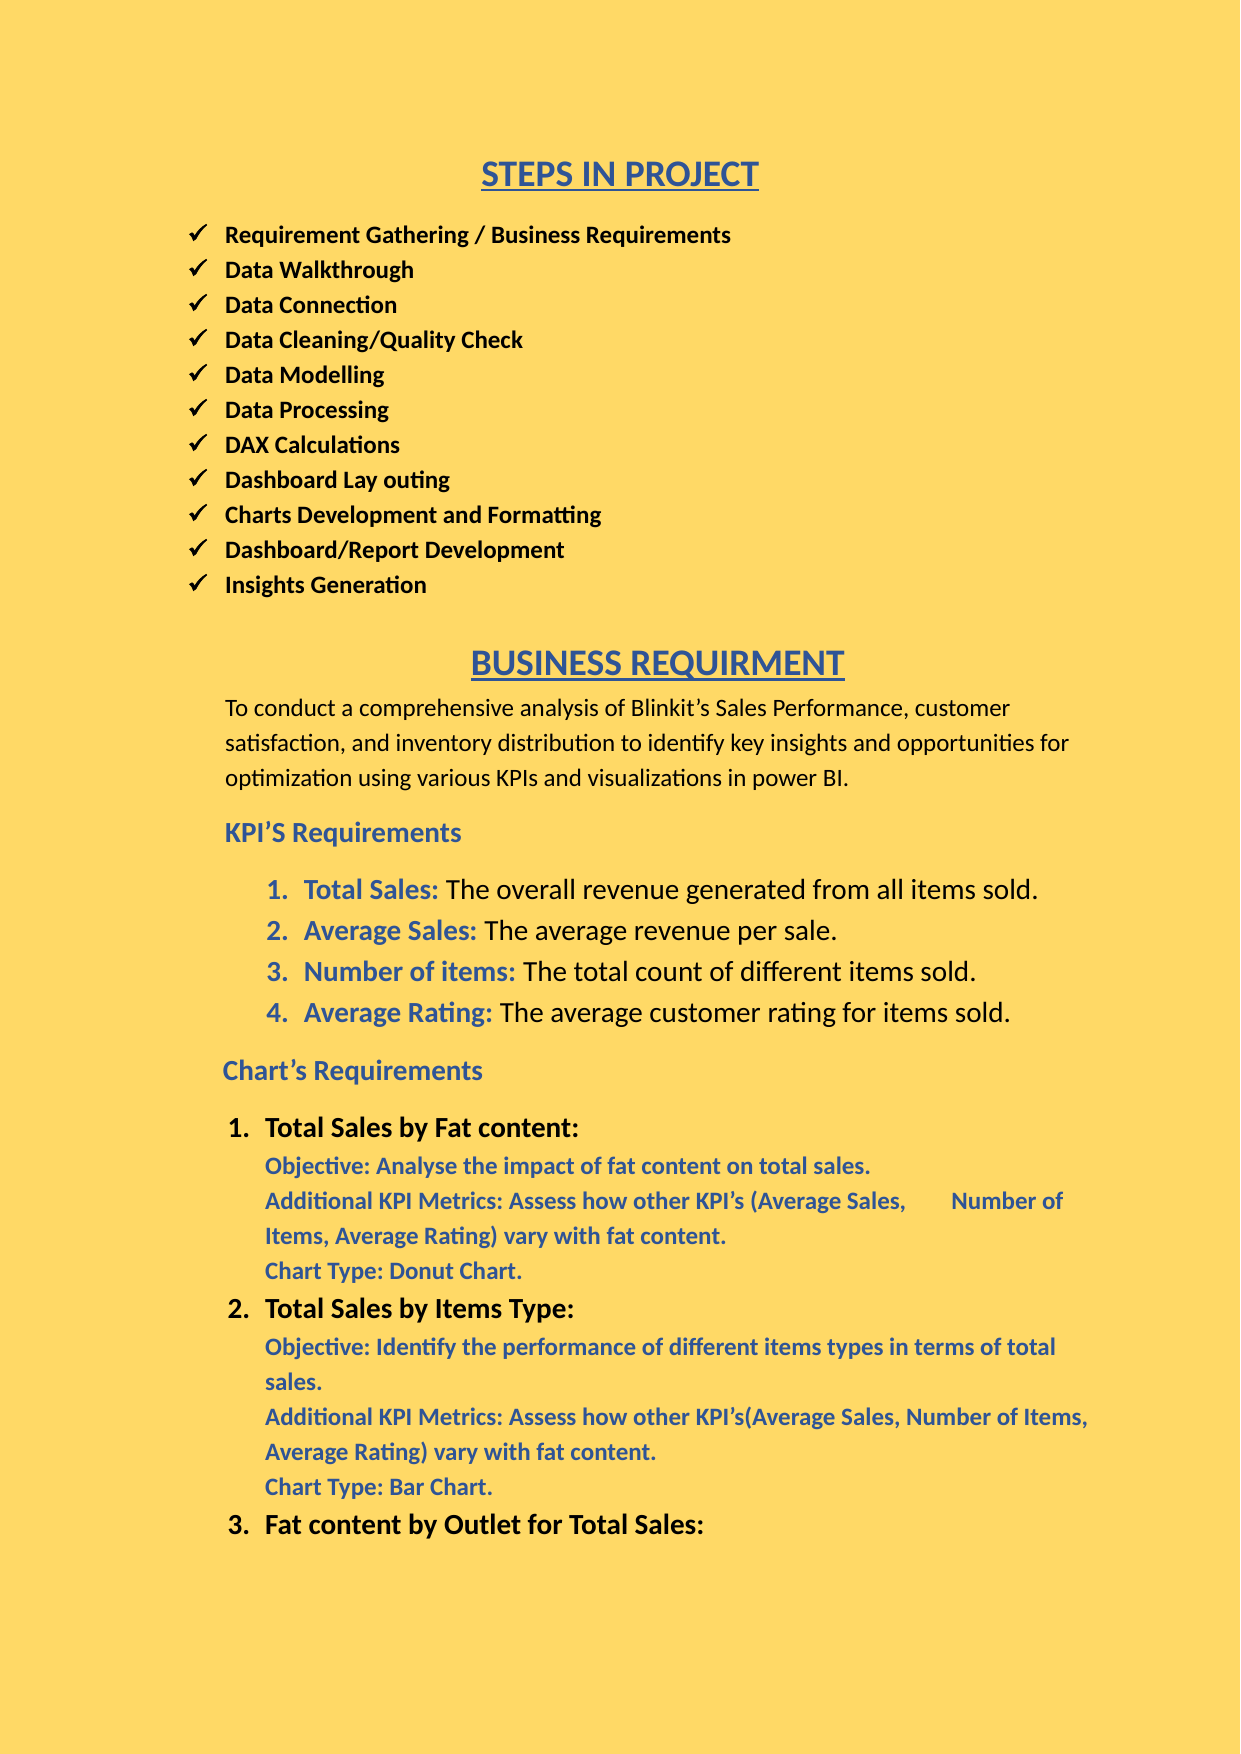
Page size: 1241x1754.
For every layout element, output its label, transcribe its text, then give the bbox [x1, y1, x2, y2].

list Chart Type: Donut Chart. [265, 1255, 1090, 1286]
list Requirement Gathering / Business Requirements [187, 219, 1090, 250]
list Additional KPI Metrics: Assess how other KPI’s(Average Sales, Number of Items, Average Rating) vary with fat content. [265, 1401, 1090, 1467]
list Dashboard Lay outing [187, 464, 1090, 495]
list Total Sales by Fat content: [227, 1109, 1090, 1145]
text STEPS IN PROJECT [150, 150, 1090, 196]
list BUSINESS REQUIRMENT [225, 639, 1090, 685]
list Objective: Analyse the impact of fat content on total sales. [265, 1150, 1090, 1181]
text Chart’s Requirements [150, 1052, 1090, 1087]
list Average Rating: The average customer rating for items sold. [266, 994, 1090, 1030]
list Insights Generation [187, 569, 1090, 600]
list Data Cleaning/Quality Check [187, 324, 1090, 355]
list Data Processing [187, 394, 1090, 425]
list Number of items: The total count of different items sold. [266, 953, 1090, 989]
list Data Connection [187, 289, 1090, 320]
list DAX Calculations [187, 429, 1090, 460]
text KPI’S Requirements [225, 814, 1090, 849]
list Total Sales by Items Type: [227, 1290, 1090, 1326]
list Average Sales: The average revenue per sale. [266, 912, 1090, 948]
list Total Sales: The overall revenue generated from all items sold. [266, 871, 1090, 907]
list Dashboard/Report Development [187, 534, 1090, 565]
list Additional KPI Metrics: Assess how other KPI’s (Average Sales, Number of Items, Average Rating) vary with fat content. [265, 1185, 1090, 1251]
list Data Modelling [187, 359, 1090, 390]
list To conduct a comprehensive analysis of Blinkit’s Sales Performance, customer satisfaction, and inventory distribution to identify key insights and opportunities for optimization using various KPIs and visualizations in power BI. [225, 692, 1090, 793]
list Objective: Identify the performance of different items types in terms of total sales. [265, 1331, 1090, 1397]
list Chart Type: Bar Chart. [265, 1471, 1090, 1502]
list Data Walkthrough [187, 254, 1090, 285]
list Charts Development and Formatting [187, 499, 1090, 530]
list Fat content by Outlet for Total Sales: [227, 1506, 1090, 1542]
